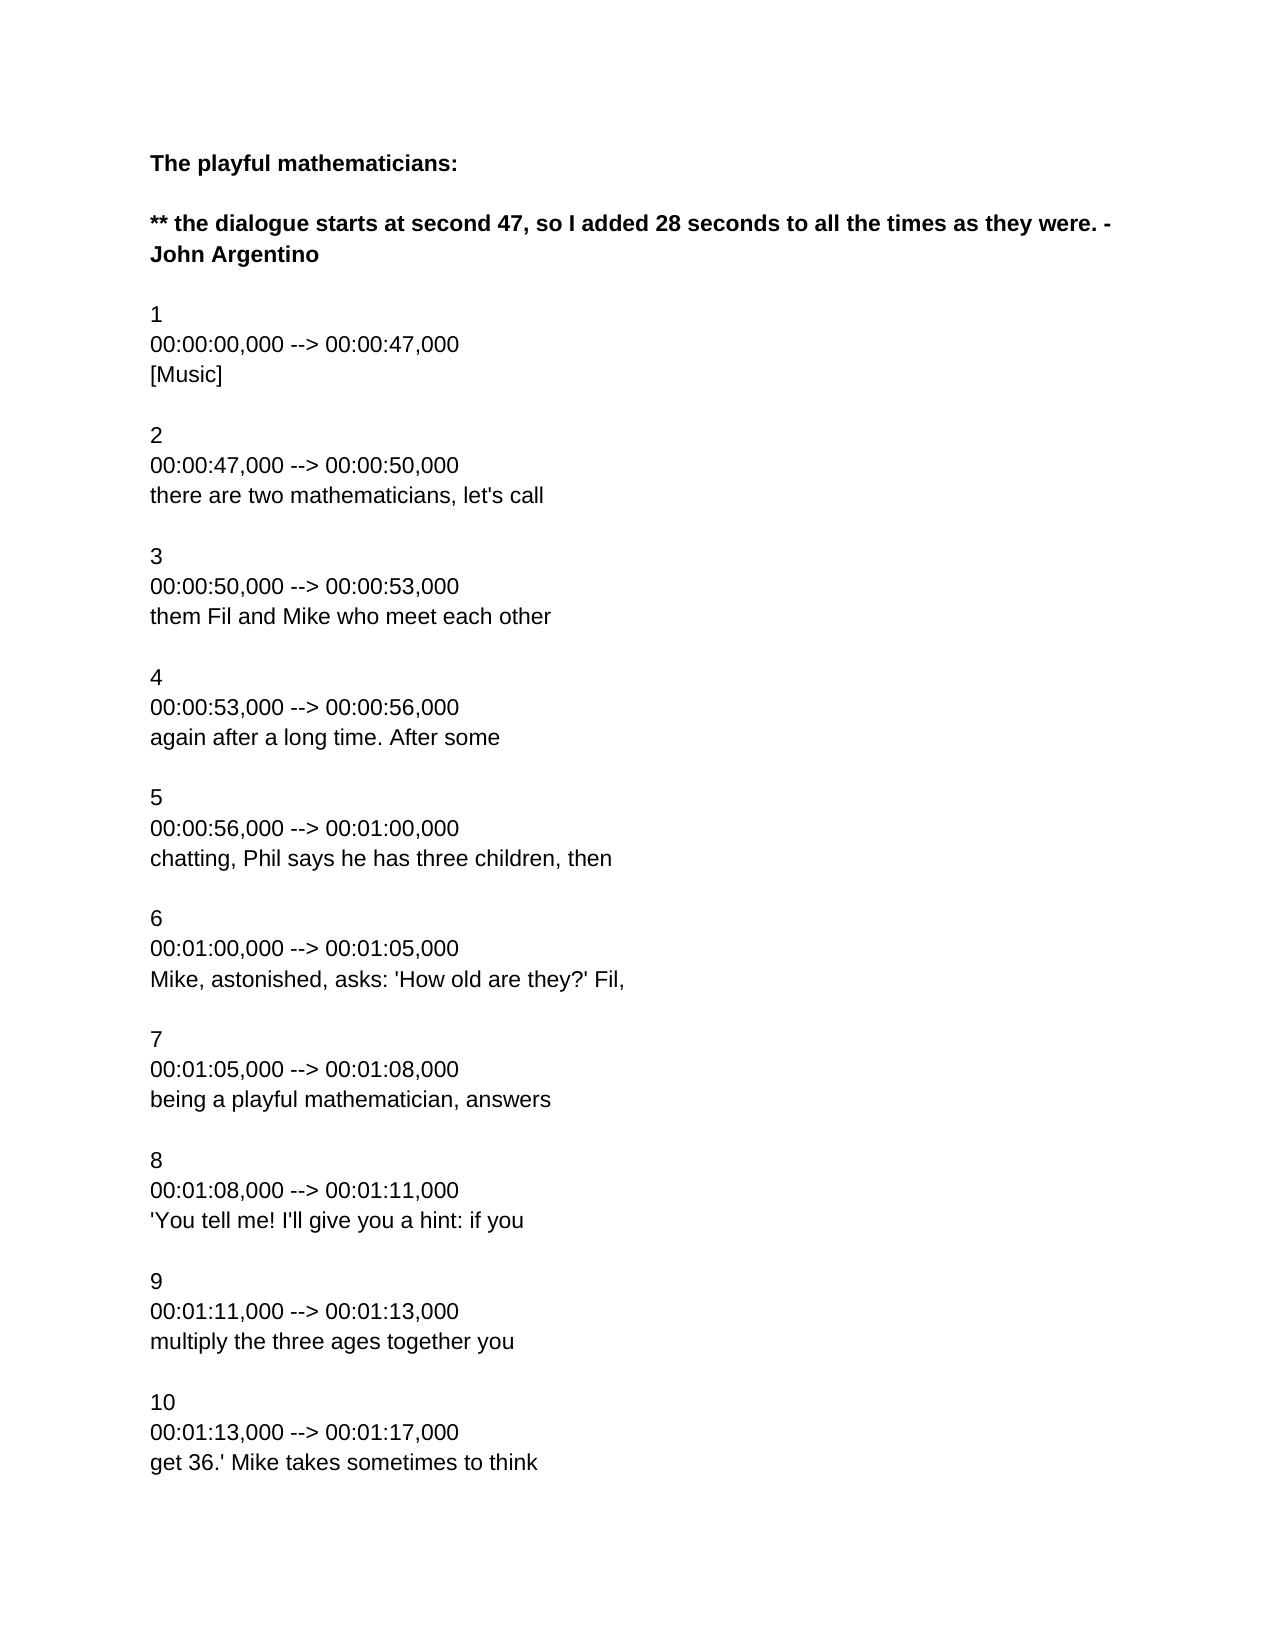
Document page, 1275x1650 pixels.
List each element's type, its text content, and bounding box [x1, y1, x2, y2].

text ** the dialogue starts at second 47, so I added 28 seconds to all the times as they were. -John Argentino [150, 210, 1125, 267]
text 8 [150, 1147, 1125, 1173]
text chatting, Phil says he has three children, then [150, 845, 1125, 871]
text 5 [150, 784, 1125, 811]
text again after a long time. After some [150, 724, 1125, 750]
text multiply the three ages together you [150, 1328, 1125, 1354]
text 10 [150, 1388, 1125, 1415]
text 6 [150, 905, 1125, 932]
text [Music] [150, 361, 1125, 388]
text 3 [150, 543, 1125, 569]
text 9 [150, 1268, 1125, 1294]
text 00:00:56,000 --> 00:01:00,000 [150, 814, 1125, 841]
text 00:00:47,000 --> 00:00:50,000 [150, 452, 1125, 478]
text The playful mathematicians: [150, 150, 1125, 176]
text get 36.' Mike takes sometimes to think [150, 1449, 1125, 1475]
text 00:00:53,000 --> 00:00:56,000 [150, 694, 1125, 720]
text 7 [150, 1026, 1125, 1052]
text 'You tell me! I'll give you a hint: if you [150, 1207, 1125, 1234]
text 1 [150, 301, 1125, 327]
text Mike, astonished, asks: 'How old are they?' Fil, [150, 966, 1125, 992]
text there are two mathematicians, let's call [150, 482, 1125, 509]
text 00:01:13,000 --> 00:01:17,000 [150, 1419, 1125, 1445]
text 00:00:50,000 --> 00:00:53,000 [150, 573, 1125, 599]
text 00:01:00,000 --> 00:01:05,000 [150, 935, 1125, 962]
text 4 [150, 663, 1125, 690]
text 00:01:08,000 --> 00:01:11,000 [150, 1177, 1125, 1203]
text them Fil and Mike who meet each other [150, 603, 1125, 629]
text 00:00:00,000 --> 00:00:47,000 [150, 331, 1125, 358]
text 00:01:05,000 --> 00:01:08,000 [150, 1056, 1125, 1083]
text 2 [150, 422, 1125, 448]
text being a playful mathematician, answers [150, 1086, 1125, 1113]
text 00:01:11,000 --> 00:01:13,000 [150, 1298, 1125, 1324]
